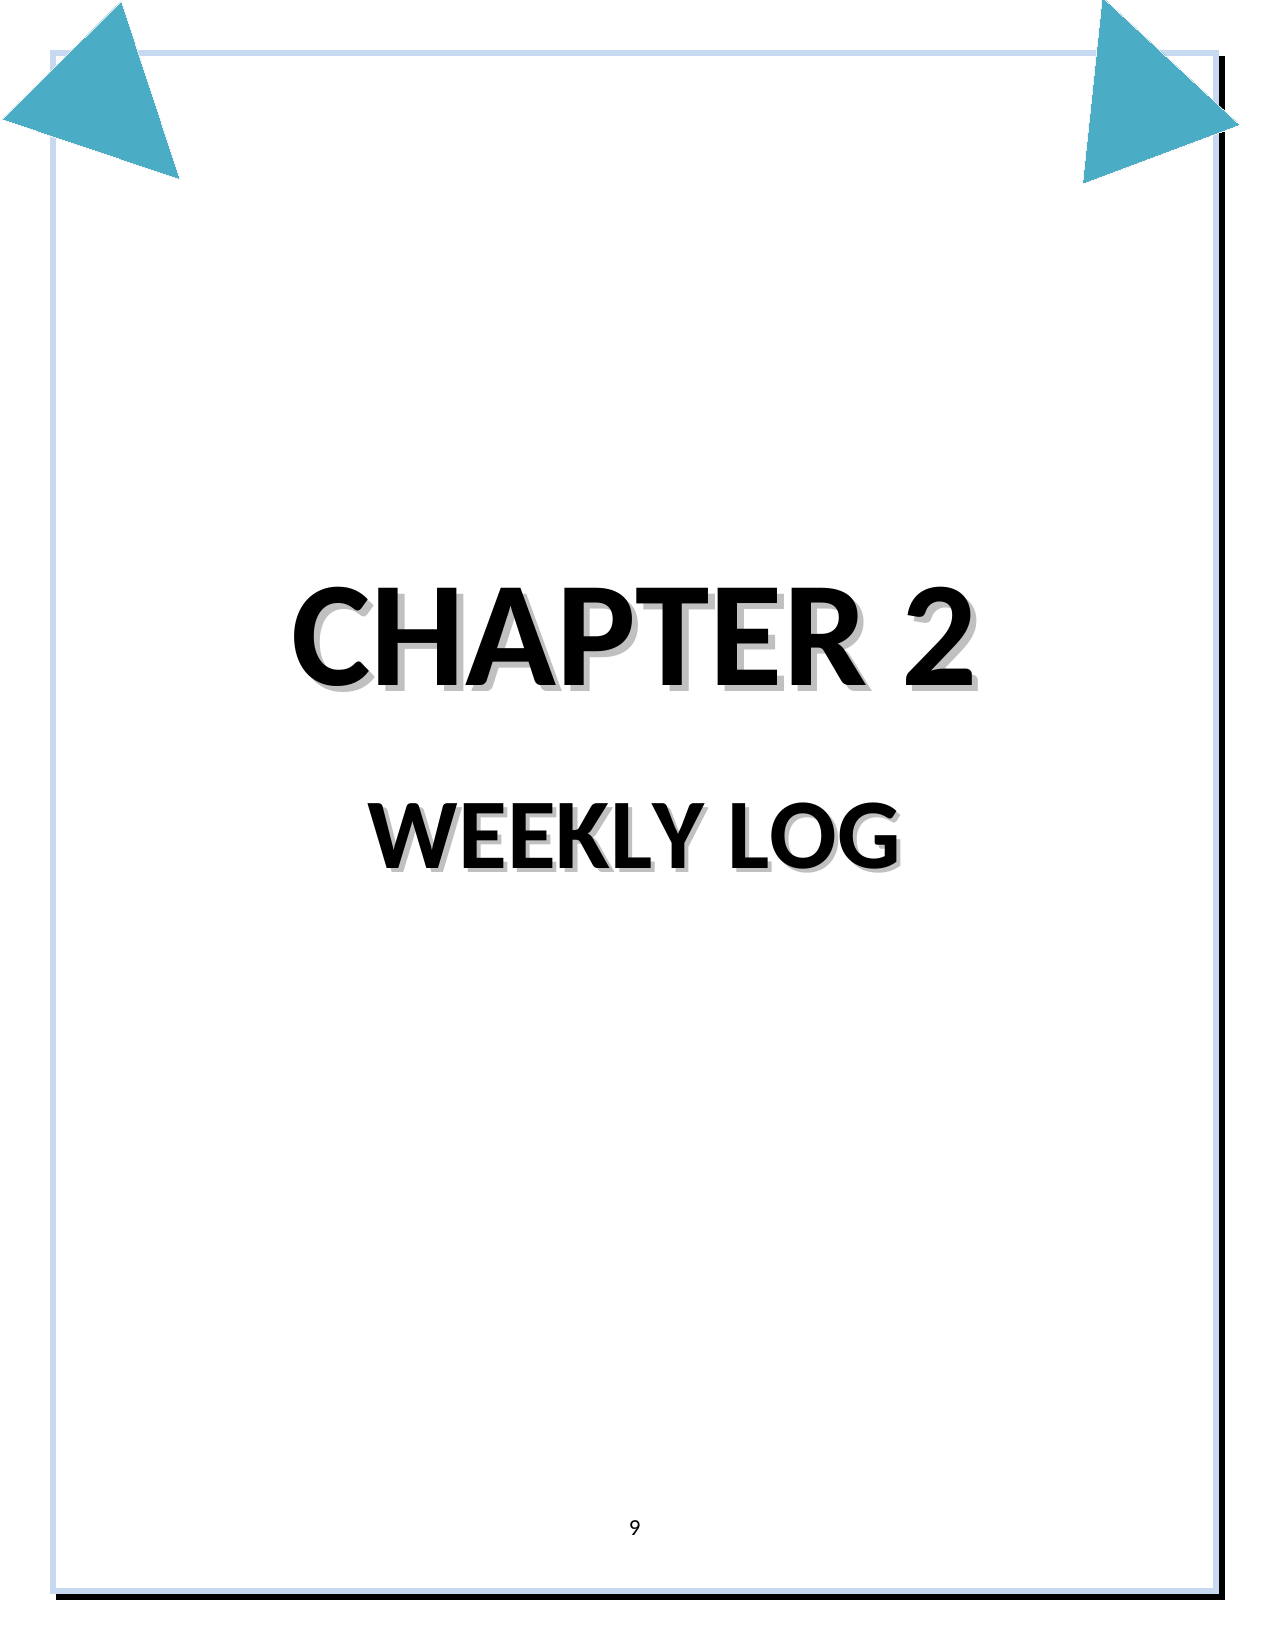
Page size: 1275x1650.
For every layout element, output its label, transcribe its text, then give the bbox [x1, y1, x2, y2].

text WEEKLY LOG [187, 771, 1081, 893]
text CHAPTER 2 [187, 540, 1081, 723]
